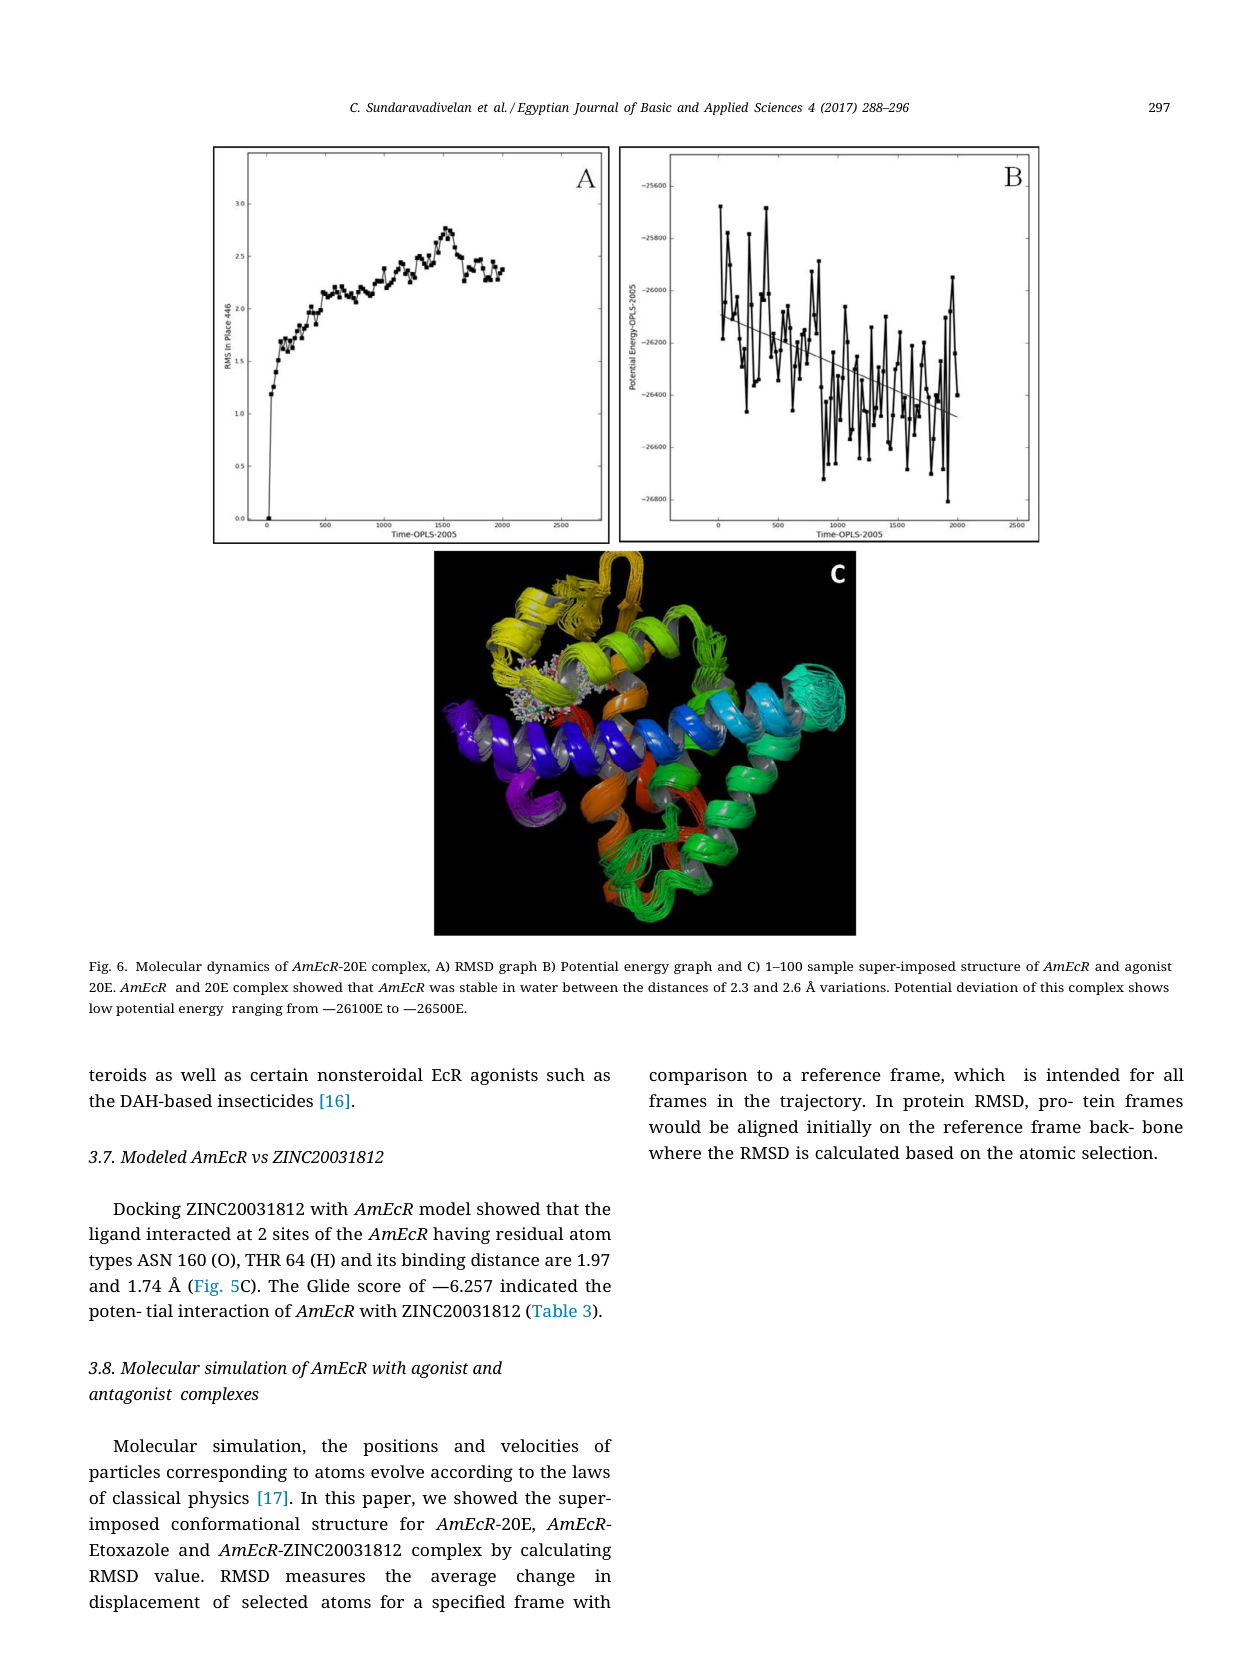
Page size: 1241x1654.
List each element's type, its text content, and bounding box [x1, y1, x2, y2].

picture [212, 145, 1040, 936]
text Molecular simulation, the positions and velocities of particles corresponding to atoms evolve according to the laws of classical physics [17]. In this paper, we showed the super-imposed conformational structure for AmEcR-20E, AmEcR-Etoxazole and AmEcR-ZINC20031812 complex by calculating RMSD value. RMSD measures the average change in displacement of selected atoms for a specified frame with comparison to a reference frame, which is intended for all frames in the trajectory. In protein RMSD, pro- tein frames would be aligned initially on the reference frame back- bone where the RMSD is calculated based on the atomic selection. [649, 1063, 1184, 1164]
text Docking ZINC20031812 with AmEcR model showed that the ligand interacted at 2 sites of the AmEcR having residual atom types ASN 160 (O), THR 64 (H) and its binding distance are 1.97 and 1.74 Å (Fig. 5C). The Glide score of —6.257 indicated the poten- tial interaction of AmEcR with ZINC20031812 (Table 3). [88, 1197, 612, 1322]
text teroids as well as certain nonsteroidal EcR agonists such as the DAH-based insecticides [16]. [88, 1063, 611, 1112]
picture [531, 1305, 536, 1315]
text Molecular simulation, the positions and velocities of particles corresponding to atoms evolve according to the laws of classical physics [17]. In this paper, we showed the super-imposed conformational structure for AmEcR-20E, AmEcR-Etoxazole and AmEcR-ZINC20031812 complex by calculating RMSD value. RMSD measures the average change in displacement of selected atoms for a specified frame with comparison to a reference frame, which is intended for all frames in the trajectory. In protein RMSD, pro- tein frames would be aligned initially on the reference frame back- bone where the RMSD is calculated based on the atomic selection. [88, 1434, 612, 1613]
text Fig. 6. Molecular dynamics of AmEcR-20E complex, A) RMSD graph B) Potential energy graph and C) 1–100 sample super-imposed structure of AmEcR and agonist 20E. AmEcR and 20E complex showed that AmEcR was stable in water between the distances of 2.3 and 2.6 Å variations. Potential deviation of this complex shows low potential energy ranging from —26100E to —26500E. [88, 958, 1172, 1017]
list Modeled AmEcR vs ZINC20031812 [89, 1146, 612, 1169]
list Molecular simulation of AmEcR with agonist and antagonist complexes [88, 1357, 575, 1405]
